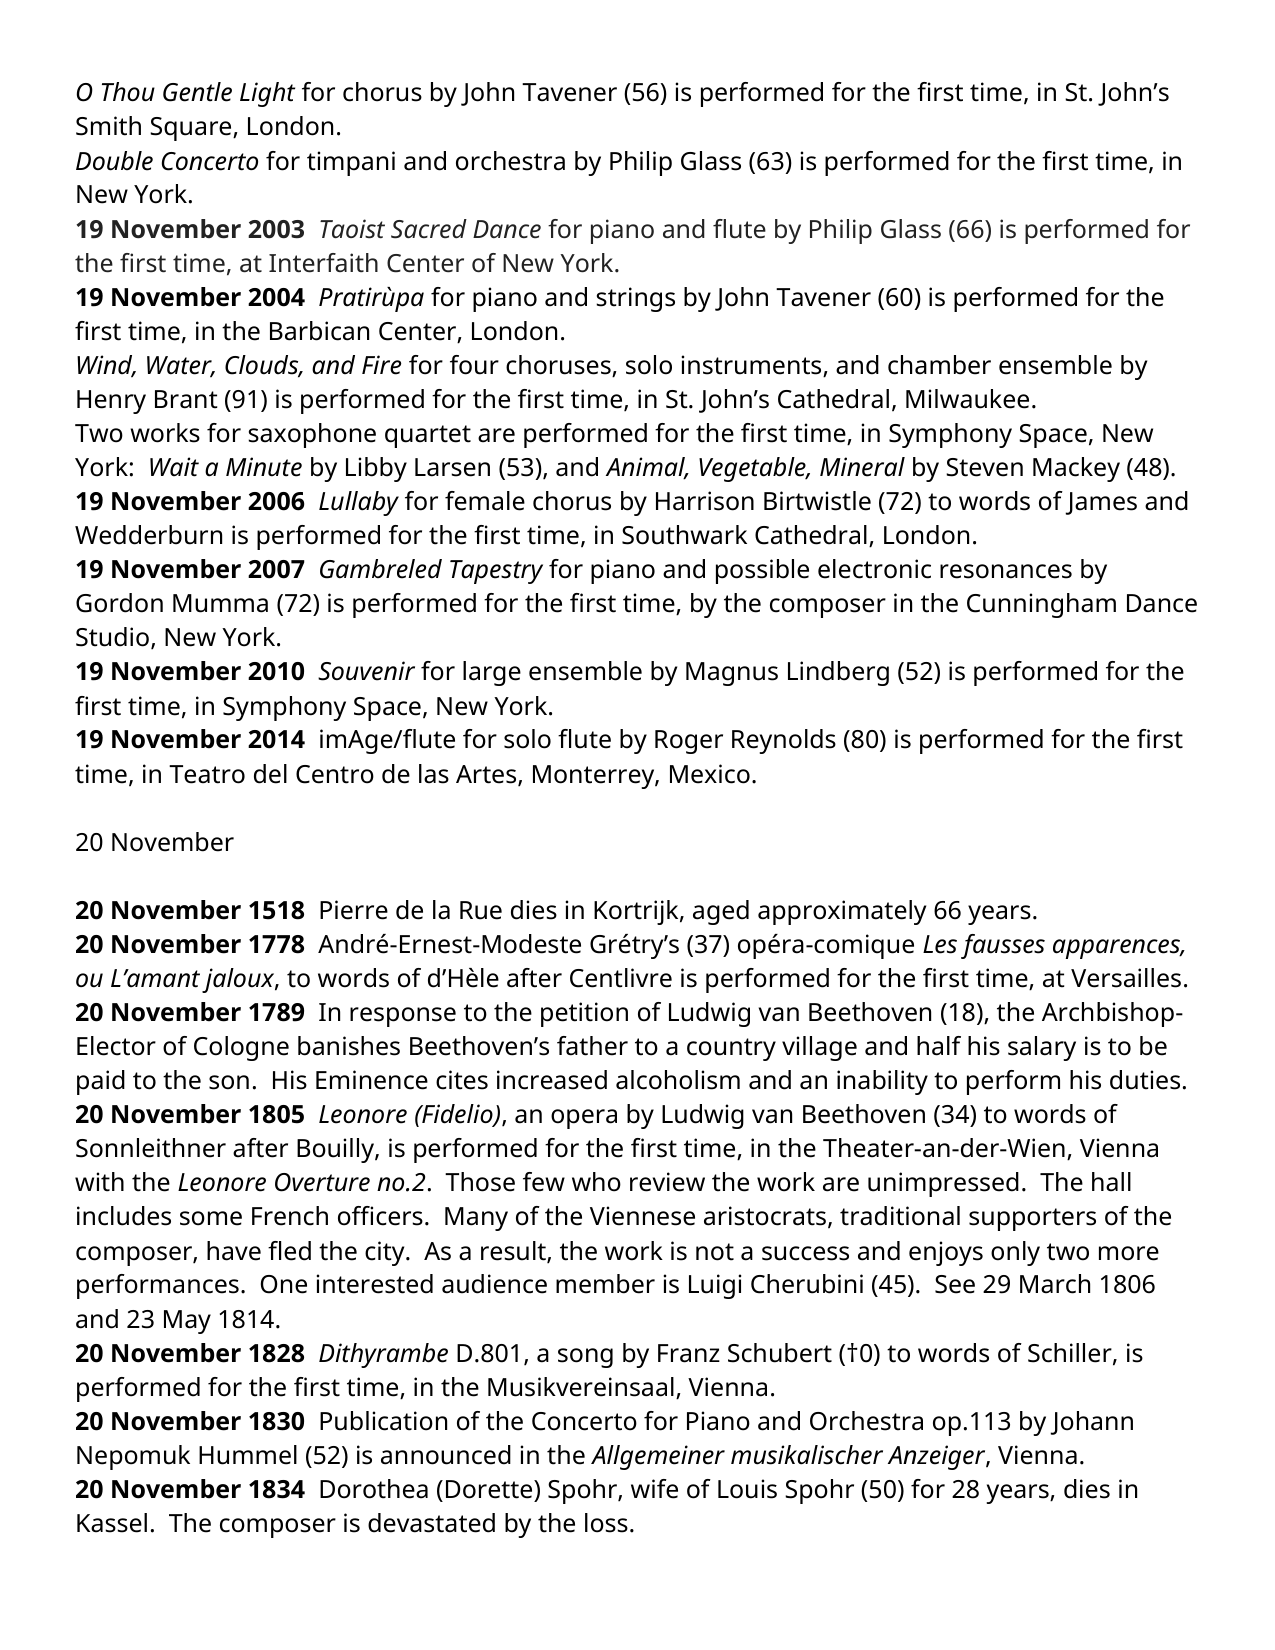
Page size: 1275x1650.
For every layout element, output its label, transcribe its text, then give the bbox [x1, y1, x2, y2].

text 19 November 2003 Taoist Sacred Dance for piano and flute by Philip Glass (66) is performed for the first time, at Interfaith Center of New York. [75, 211, 1200, 279]
text 20 November 1778 André-Ernest-Modeste Grétry’s (37) opéra-comique Les fausses apparences, ou L’amant jaloux, to words of d’Hèle after Centlivre is performed for the first time, at Versailles. [75, 927, 1200, 995]
text 20 November 1828 Dithyrambe D.801, a song by Franz Schubert (†0) to words of Schiller, is performed for the first time, in the Musikvereinsaal, Vienna. [75, 1335, 1200, 1403]
text 20 November 1805 Leonore (Fidelio), an opera by Ludwig van Beethoven (34) to words of Sonnleithner after Bouilly, is performed for the first time, in the Theater-an-der-Wien, Vienna with the Leonore Overture no.2. Those few who review the work are unimpressed. The hall includes some French officers. Many of the Viennese aristocrats, traditional supporters of the composer, have fled the city. As a result, the work is not a success and enjoys only two more performances. One interested audience member is Luigi Cherubini (45). See 29 March 1806 and 23 May 1814. [75, 1097, 1200, 1335]
text 20 November 1830 Publication of the Concerto for Piano and Orchestra op.113 by Johann Nepomuk Hummel (52) is announced in the Allgemeiner musikalischer Anzeiger, Vienna. [75, 1403, 1200, 1472]
text 20 November 1789 In response to the petition of Ludwig van Beethoven (18), the Archbishop-Elector of Cologne banishes Beethoven’s father to a country village and half his salary is to be paid to the son. His Eminence cites increased alcoholism and an inability to perform his duties. [75, 995, 1200, 1097]
text 19 November 2006 Lullaby for female chorus by Harrison Birtwistle (72) to words of James and Wedderburn is performed for the first time, in Southwark Cathedral, London. [75, 484, 1200, 552]
text 20 November 1518 Pierre de la Rue dies in Kortrijk, aged approximately 66 years. [75, 892, 1200, 927]
text O Thou Gentle Light for chorus by John Tavener (56) is performed for the first time, in St. John’s Smith Square, London. [75, 75, 1200, 143]
text Wind, Water, Clouds, and Fire for four choruses, solo instruments, and chamber ensemble by Henry Brant (91) is performed for the first time, in St. John’s Cathedral, Milwaukee. [75, 347, 1200, 416]
text 20 November [75, 824, 1200, 858]
text 19 November 2004 Pratirùpa for piano and strings by John Tavener (60) is performed for the first time, in the Barbican Center, London. [75, 279, 1200, 347]
text Two works for saxophone quartet are performed for the first time, in Symphony Space, New York: Wait a Minute by Libby Larsen (53), and Animal, Vegetable, Mineral by Steven Mackey (48). [75, 416, 1200, 484]
text 20 November 1834 Dorothea (Dorette) Spohr, wife of Louis Spohr (50) for 28 years, dies in Kassel. The composer is devastated by the loss. [75, 1472, 1200, 1540]
text 19 November 2014 imAge/flute for solo flute by Roger Reynolds (80) is performed for the first time, in Teatro del Centro de las Artes, Monterrey, Mexico. [75, 722, 1200, 790]
text Double Concerto for timpani and orchestra by Philip Glass (63) is performed for the first time, in New York. [75, 143, 1200, 211]
text 19 November 2007 Gambreled Tapestry for piano and possible electronic resonances by Gordon Mumma (72) is performed for the first time, by the composer in the Cunningham Dance Studio, New York. [75, 552, 1200, 654]
text 19 November 2010 Souvenir for large ensemble by Magnus Lindberg (52) is performed for the first time, in Symphony Space, New York. [75, 654, 1200, 722]
